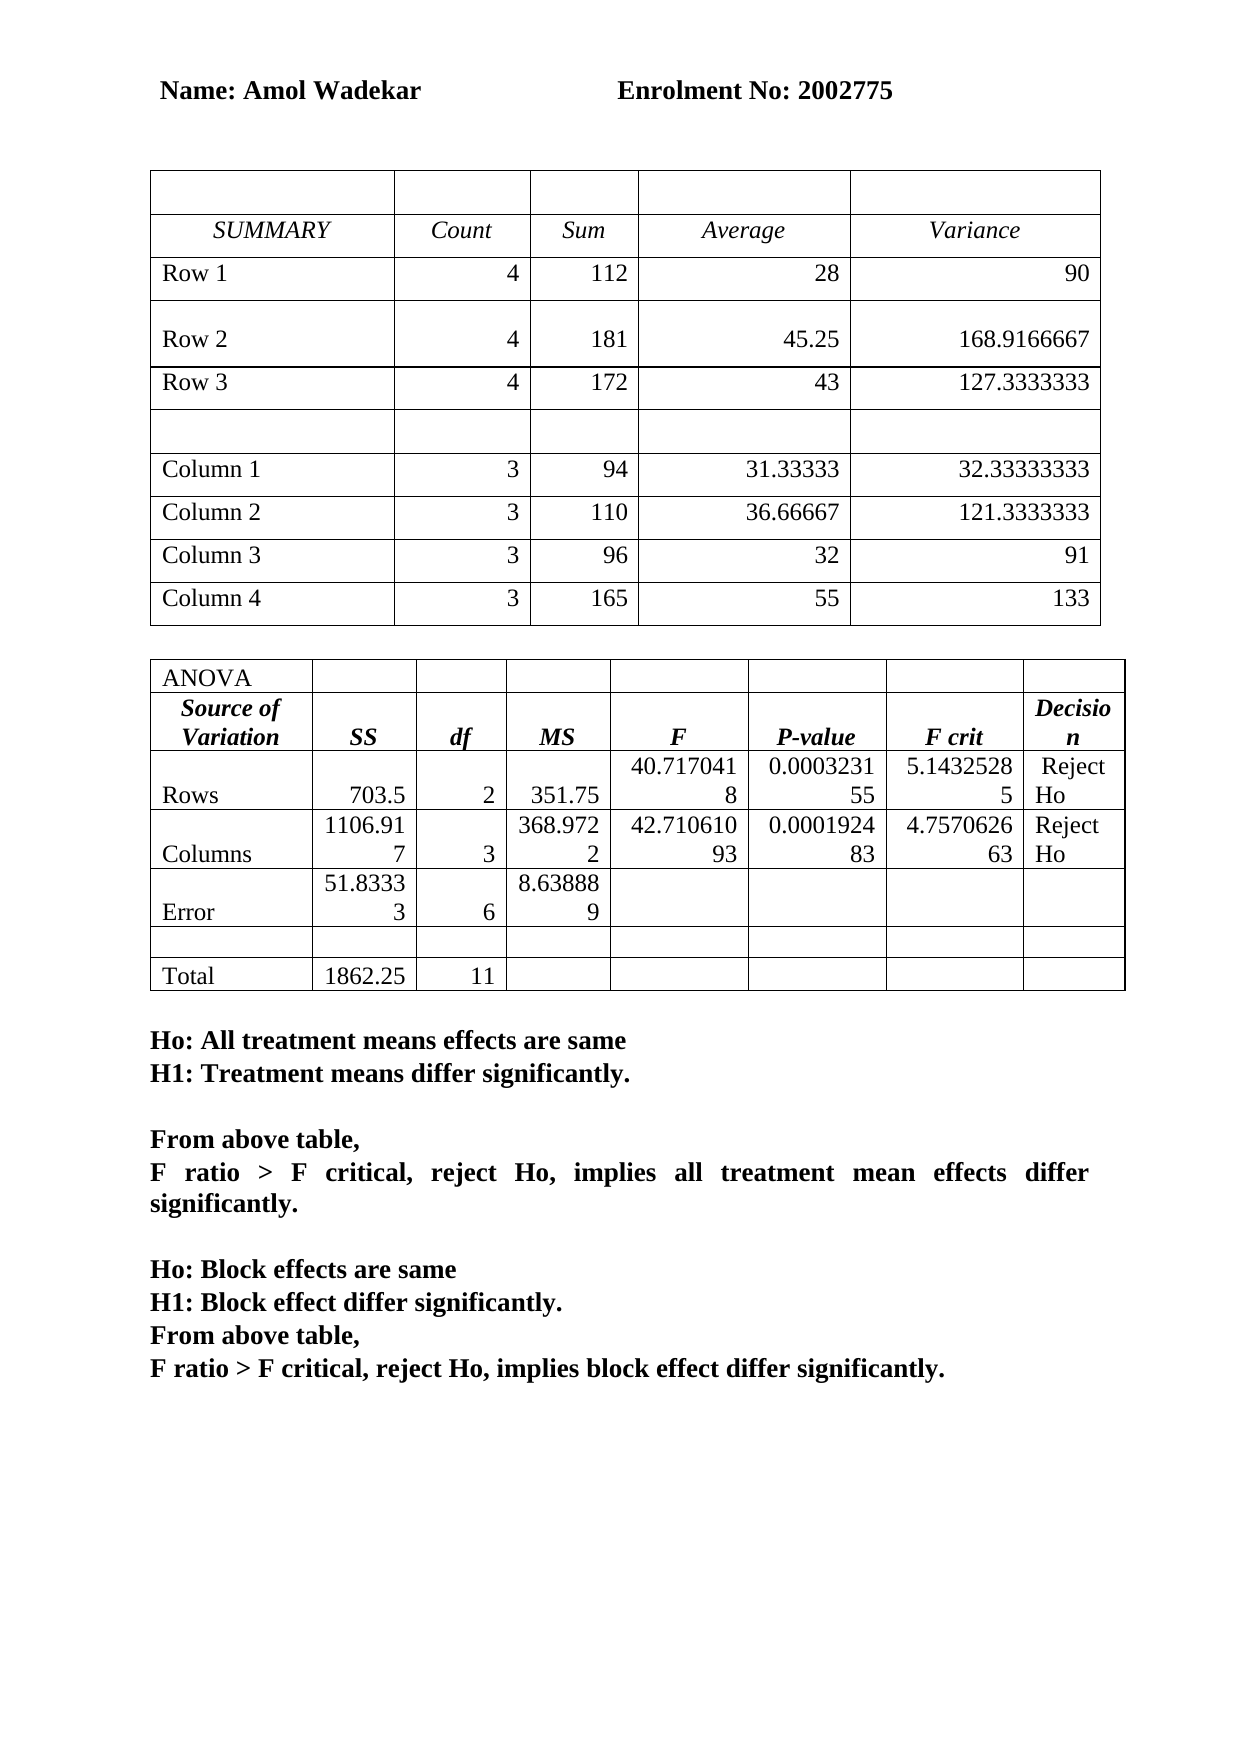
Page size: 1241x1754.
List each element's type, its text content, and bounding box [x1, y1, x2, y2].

table_cell 1862.25 [313, 958, 416, 990]
table_cell 28 [639, 258, 850, 300]
table_cell 4 [395, 368, 530, 409]
table_header [417, 660, 506, 692]
table_cell F [611, 693, 748, 750]
table_cell 127.3333333 [851, 368, 1100, 409]
table_cell 3 [395, 497, 530, 539]
table_cell Sum [531, 215, 638, 257]
table_cell df [417, 693, 506, 750]
table_cell [313, 927, 416, 957]
table_cell 90 [851, 258, 1100, 300]
table_cell 703.5 [313, 751, 416, 809]
table_cell [151, 410, 394, 453]
table_cell 94 [531, 454, 638, 496]
table_cell Average [639, 215, 850, 257]
table_cell [887, 927, 1023, 957]
table_cell 55 [639, 583, 850, 625]
table_cell Column 3 [151, 540, 394, 582]
table_cell Row 2 [151, 301, 394, 366]
table_header [611, 660, 748, 692]
table_cell Column 1 [151, 454, 394, 496]
table_cell 0.000192483 [749, 810, 886, 867]
table_cell 368.9722 [507, 810, 610, 867]
table_cell [749, 958, 886, 990]
table_cell 5.14325285 [887, 751, 1023, 809]
table_header ANOVA [151, 660, 312, 692]
table_cell 181 [531, 301, 638, 366]
table_cell 351.75 [507, 751, 610, 809]
table_cell Variance [851, 215, 1100, 257]
table_cell Reject Ho [1024, 810, 1124, 867]
table_cell 2 [417, 751, 506, 809]
table_cell 1106.917 [313, 810, 416, 867]
table_header [507, 660, 610, 692]
table_cell 42.71061093 [611, 810, 748, 867]
table_cell [151, 171, 394, 214]
table_cell [507, 927, 610, 957]
table_cell 4 [395, 301, 530, 366]
table_header [313, 660, 416, 692]
table_cell Rows [151, 751, 312, 809]
table_cell SUMMARY [151, 215, 394, 257]
table_cell [531, 171, 638, 214]
table_cell [611, 869, 748, 926]
table_cell 3 [417, 810, 506, 867]
table_cell 8.638889 [507, 869, 610, 926]
table_cell 31.33333 [639, 454, 850, 496]
text Ho: Block effects are same [150, 1253, 1090, 1284]
table_cell 112 [531, 258, 638, 300]
table_cell [749, 927, 886, 957]
table_cell [851, 410, 1100, 453]
table_cell 36.66667 [639, 497, 850, 539]
table_cell 11 [417, 958, 506, 990]
text H1: Block effect differ significantly. [150, 1286, 1090, 1317]
table_cell Error [151, 869, 312, 926]
table_cell 0.000323155 [749, 751, 886, 809]
table_cell Column 2 [151, 497, 394, 539]
table_cell 43 [639, 368, 850, 409]
table_cell [887, 869, 1023, 926]
table_cell Columns [151, 810, 312, 867]
table_cell [611, 927, 748, 957]
table_cell Reject Ho [1024, 751, 1124, 809]
table_header [887, 660, 1023, 692]
table_cell P-value [749, 693, 886, 750]
table_cell 165 [531, 583, 638, 625]
table_cell [151, 927, 312, 957]
table_cell Row 3 [151, 368, 394, 409]
table_cell [1024, 958, 1124, 990]
table_cell 32 [639, 540, 850, 582]
table_cell 4.757062663 [887, 810, 1023, 867]
table_cell 40.7170418 [611, 751, 748, 809]
text Ho: All treatment means effects are same [150, 1024, 1090, 1055]
table_cell Source of Variation [151, 693, 312, 750]
table_cell SS [313, 693, 416, 750]
table_cell [749, 869, 886, 926]
table_cell 3 [395, 540, 530, 582]
text F ratio > F critical, reject Ho, implies all treatment mean effects differ significantly. [150, 1156, 1090, 1219]
table_cell Decision [1024, 693, 1124, 750]
table_header [749, 660, 886, 692]
table_cell Row 1 [151, 258, 394, 300]
table_cell 4 [395, 258, 530, 300]
text From above table, [150, 1319, 1090, 1350]
table_cell Count [395, 215, 530, 257]
text F ratio > F critical, reject Ho, implies block effect differ significantly. [150, 1352, 1090, 1383]
table_cell 3 [395, 454, 530, 496]
table_cell 168.9166667 [851, 301, 1100, 366]
table_cell F crit [887, 693, 1023, 750]
table_cell 91 [851, 540, 1100, 582]
table_cell MS [507, 693, 610, 750]
table_cell [639, 410, 850, 453]
table_cell 45.25 [639, 301, 850, 366]
text H1: Treatment means differ significantly. [150, 1057, 1090, 1088]
table_cell Total [151, 958, 312, 990]
table_cell [611, 958, 748, 990]
table_cell [639, 171, 850, 214]
table_cell [507, 958, 610, 990]
table_cell [395, 410, 530, 453]
table_cell 6 [417, 869, 506, 926]
table_cell [851, 171, 1100, 214]
table_cell 96 [531, 540, 638, 582]
table_cell [887, 958, 1023, 990]
table_cell [1024, 927, 1124, 957]
table_cell 172 [531, 368, 638, 409]
table_cell [395, 171, 530, 214]
table_cell Column 4 [151, 583, 394, 625]
table_header [1024, 660, 1124, 692]
table_cell [531, 410, 638, 453]
table_cell 121.3333333 [851, 497, 1100, 539]
table_cell 3 [395, 583, 530, 625]
table_cell 51.83333 [313, 869, 416, 926]
text From above table, [150, 1123, 1090, 1154]
table_cell 133 [851, 583, 1100, 625]
table_cell 32.33333333 [851, 454, 1100, 496]
table_cell [1024, 869, 1124, 926]
table_cell [417, 927, 506, 957]
table_cell 110 [531, 497, 638, 539]
